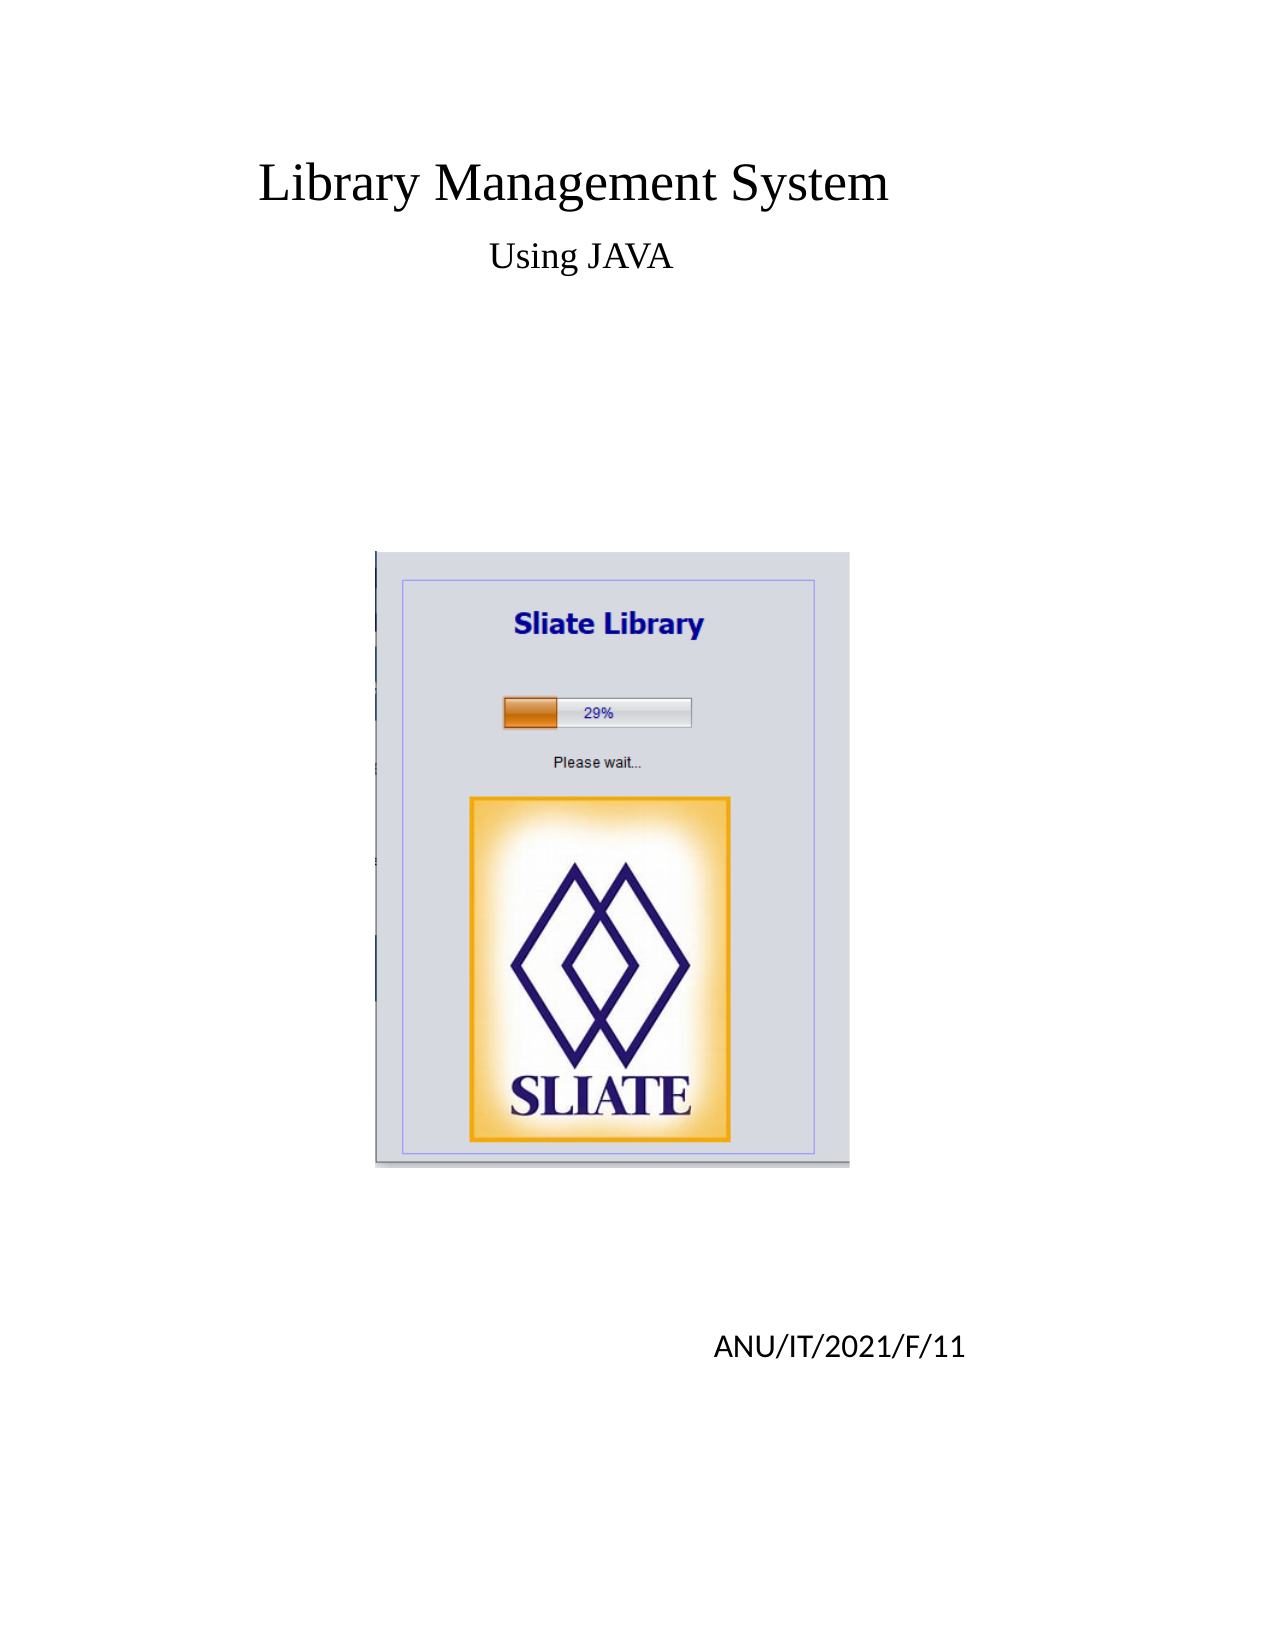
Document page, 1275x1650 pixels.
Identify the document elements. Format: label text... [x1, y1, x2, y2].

text Library Management System [150, 150, 1125, 212]
text Using JAVA [150, 234, 1125, 277]
picture [375, 551, 850, 1168]
